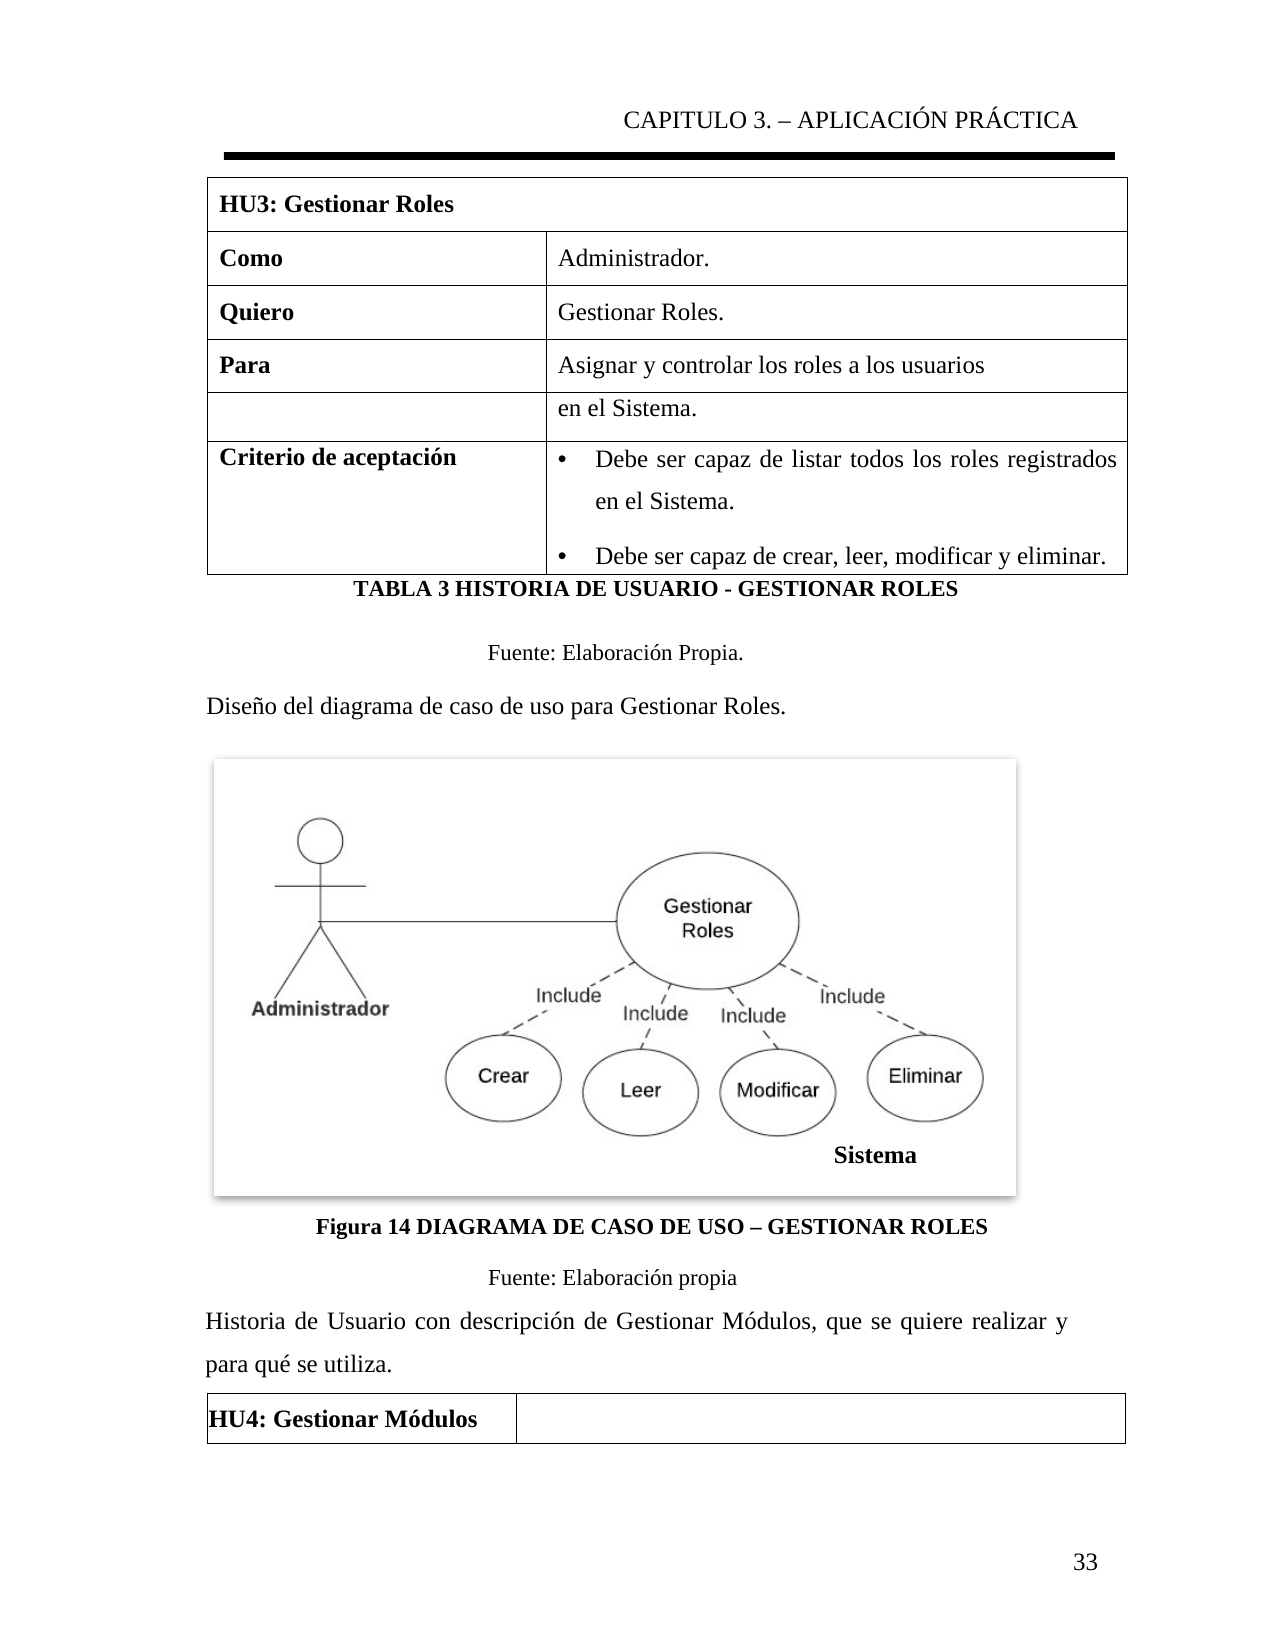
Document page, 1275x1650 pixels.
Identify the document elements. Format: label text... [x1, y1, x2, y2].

text Fuente: Elaboración Propia. [449, 639, 783, 665]
table_cell Para [208, 340, 546, 392]
table_cell Debe ser capaz de listar todos los roles registrados en el Sistema. Debe ser capaz de crear, leer, modificar y eliminar. [547, 442, 1127, 574]
table_header HU3: Gestionar Roles [208, 178, 546, 231]
text Historia de Usuario con descripción de Gestionar Módulos, que se quiere realizar y para qué se utiliza. [205, 1306, 1069, 1378]
table_cell Asignar y controlar los roles a los usuarios [547, 340, 1127, 392]
text Diseño del diagrama de caso de uso para Gestionar Roles. [206, 691, 1069, 719]
table_header [546, 178, 1127, 231]
table_cell Como [208, 232, 546, 285]
table_cell Administrador. [547, 232, 1127, 285]
text TABLA 3 HISTORIA DE USUARIO - GESTIONAR ROLES [214, 575, 1098, 601]
table_header HU4: Gestionar Módulos [208, 1394, 516, 1443]
table_cell Gestionar Roles. [547, 286, 1127, 338]
text Figura 14 DIAGRAMA DE CASO DE USO – GESTIONAR ROLES [207, 1213, 1097, 1239]
table_header [517, 1394, 1125, 1443]
table_cell en el Sistema. [547, 393, 1127, 441]
text Fuente: Elaboración propia [207, 1264, 1018, 1291]
table_cell Criterio de aceptación [208, 442, 546, 574]
table_cell [208, 393, 546, 441]
picture [229, 774, 1001, 1182]
table_cell Quiero [208, 286, 546, 338]
